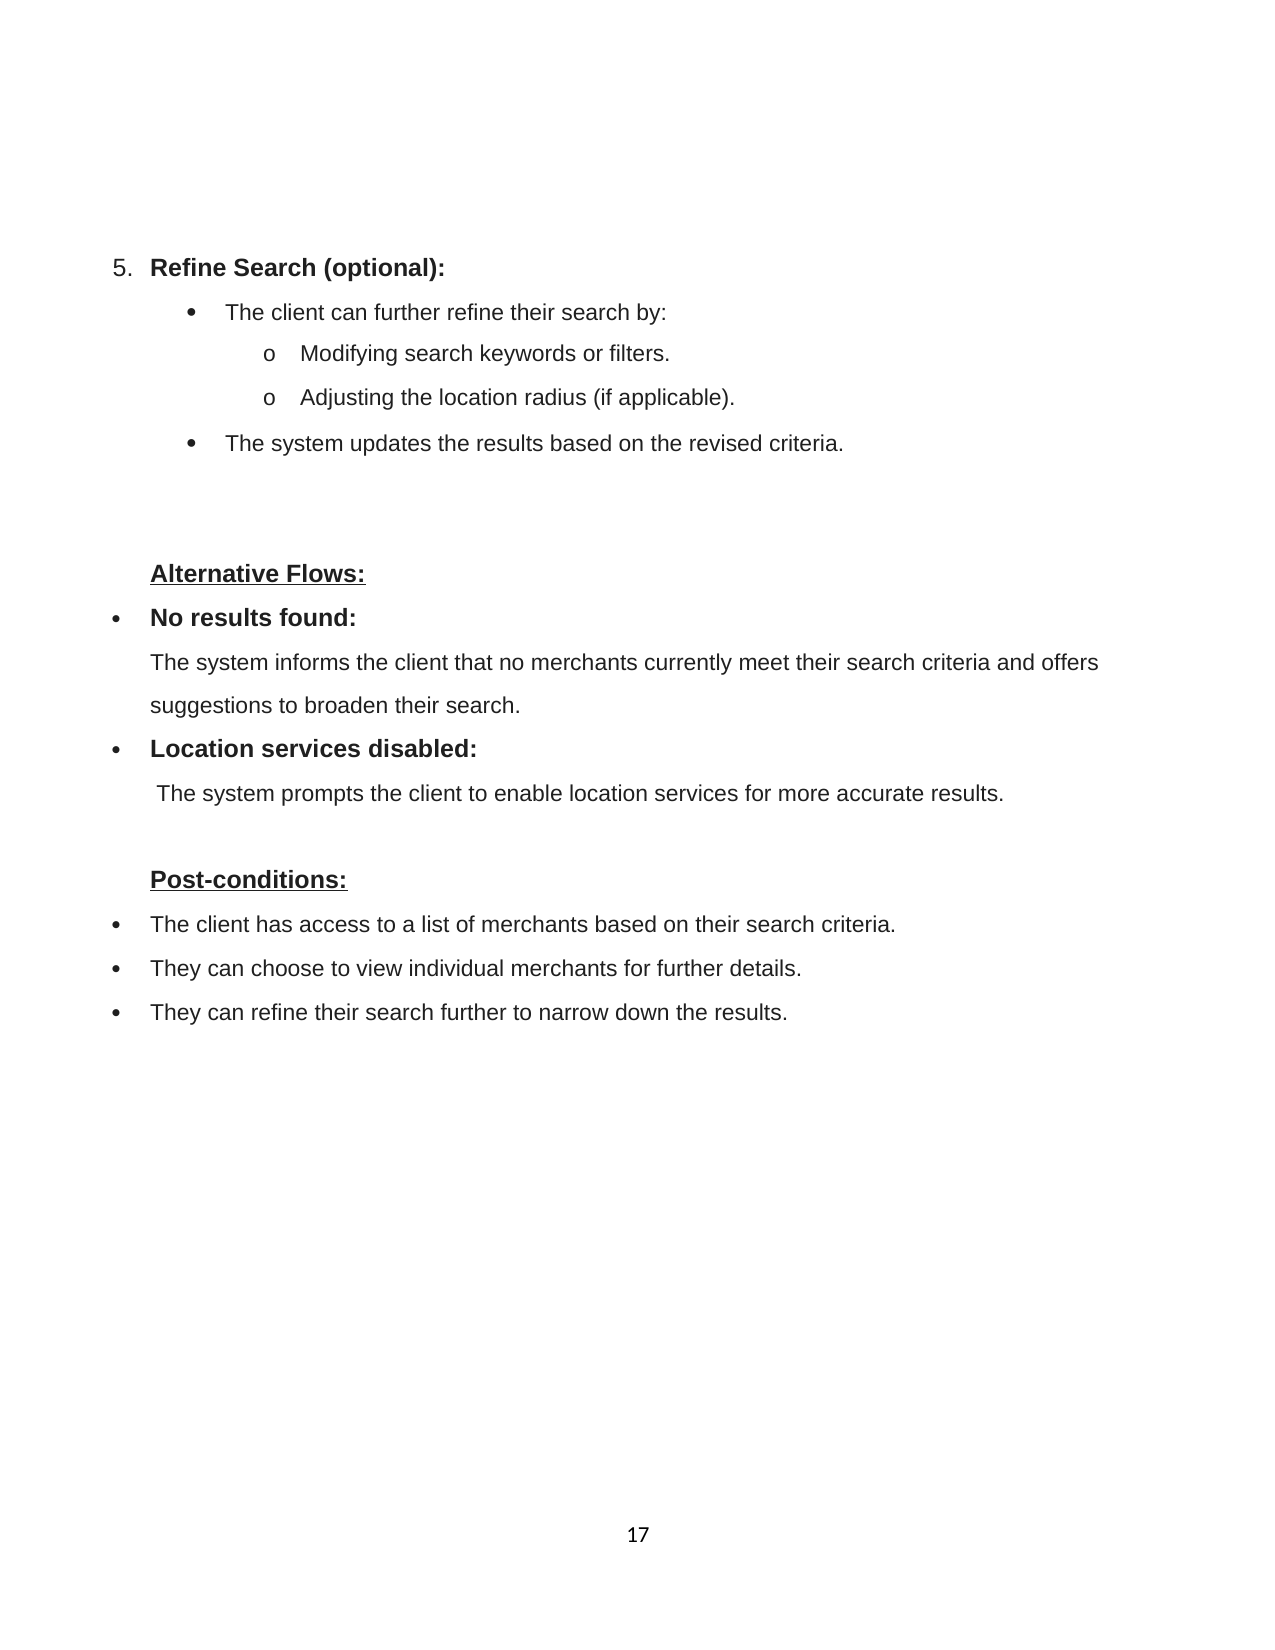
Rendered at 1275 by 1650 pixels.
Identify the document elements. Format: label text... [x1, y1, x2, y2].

text Post-conditions: [150, 850, 1125, 894]
list No results found: [112, 587, 1125, 631]
list Refine Search (optional): [112, 237, 1125, 281]
list Modifying search keywords or filters. [262, 325, 1125, 369]
list Location services disabled: [112, 719, 1125, 762]
list Adjusting the location radius (if applicable). [262, 369, 1125, 412]
list They can choose to view individual merchants for further details. [112, 937, 1125, 981]
list The client can further refine their search by: [187, 281, 1125, 325]
list The client has access to a list of merchants based on their search criteria. [112, 894, 1125, 937]
text The system informs the client that no merchants currently meet their search criteria and offers suggestions to broaden their search. [150, 631, 1125, 719]
text The system prompts the client to enable location services for more accurate results. [150, 762, 1125, 806]
list They can refine their search further to narrow down the results. [112, 981, 1125, 1025]
list The system updates the results based on the revised criteria. [187, 412, 1125, 456]
text Alternative Flows: [150, 544, 1125, 587]
